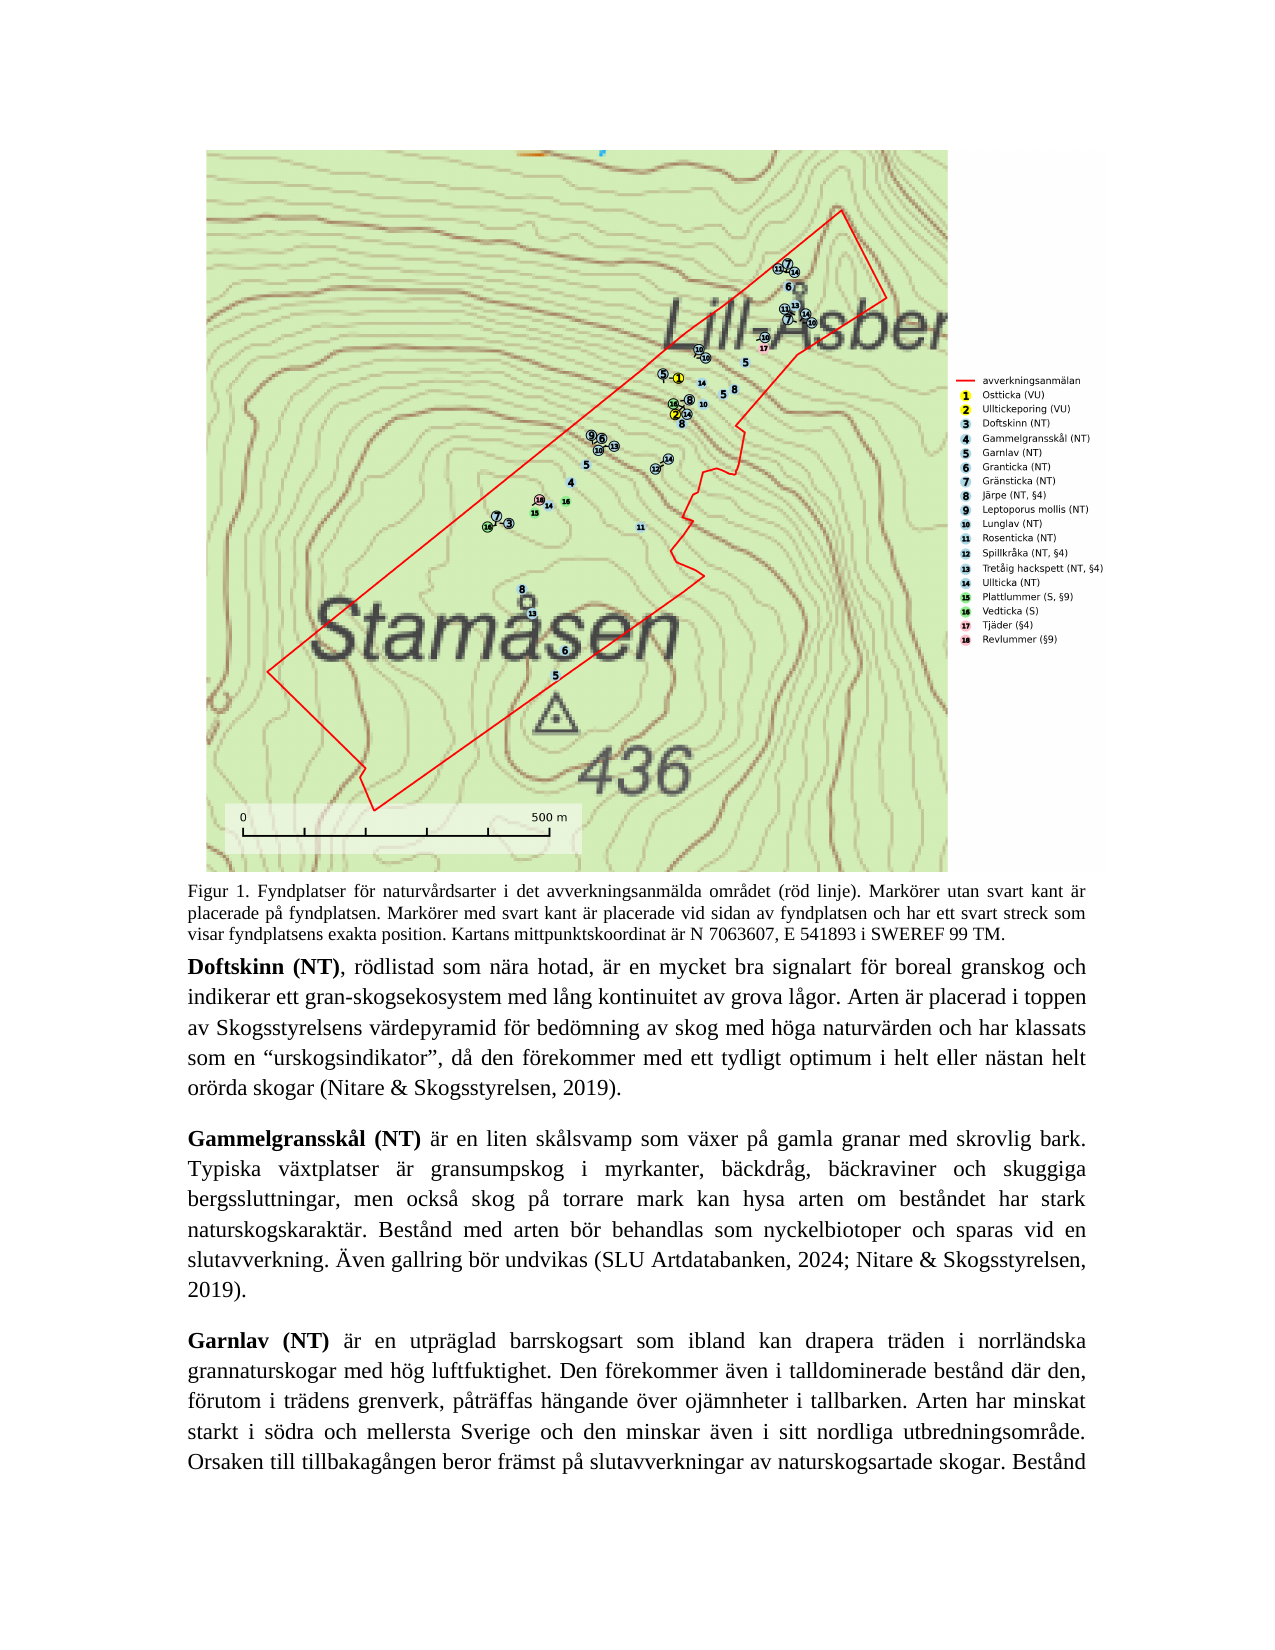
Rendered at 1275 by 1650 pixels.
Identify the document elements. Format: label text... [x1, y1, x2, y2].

text Gammelgransskål (NT) är en liten skålsvamp som växer på gamla granar med skrovlig bark. Typiska växtplatser är gransumpskog i myrkanter, bäckdråg, bäckraviner och skuggiga bergssluttningar, men också skog på torrare mark kan hysa arten om beståndet har stark naturskogskaraktär. Bestånd med arten bör behandlas som nyckelbiotoper och sparas vid en slutavverkning. Även gallring bör undvikas (SLU Artdatabanken, 2024; Nitare & Skogsstyrelsen, 2019). [187, 1125, 1087, 1302]
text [187, 1327, 1087, 1474]
text Doftskinn (NT), rödlistad som nära hotad, är en mycket bra signalart för boreal granskog och indikerar ett gran-skogsekosystem med lång kontinuitet av grova lågor. Arten är placerad i toppen av Skogsstyrelsens värdepyramid för bedömning av skog med höga naturvärden och har klassats som en “urskogsindikator”, då den förekommer med ett tydligt optimum i helt eller nästan helt orörda skogar (Nitare & Skogsstyrelsen, 2019). [187, 953, 1087, 1100]
picture [206, 150, 1107, 872]
text Figur 1. Fyndplatser för naturvårdsarter i det avverkningsanmälda området (röd linje). Markörer utan svart kant är placerade på fyndplatsen. Markörer med svart kant är placerade vid sidan av fyndplatsen och har ett svart streck som visar fyndplatsens exakta position. Kartans mittpunktskoordinat är N 7063607, E 541893 i SWEREF 99 TM. [187, 880, 1087, 945]
